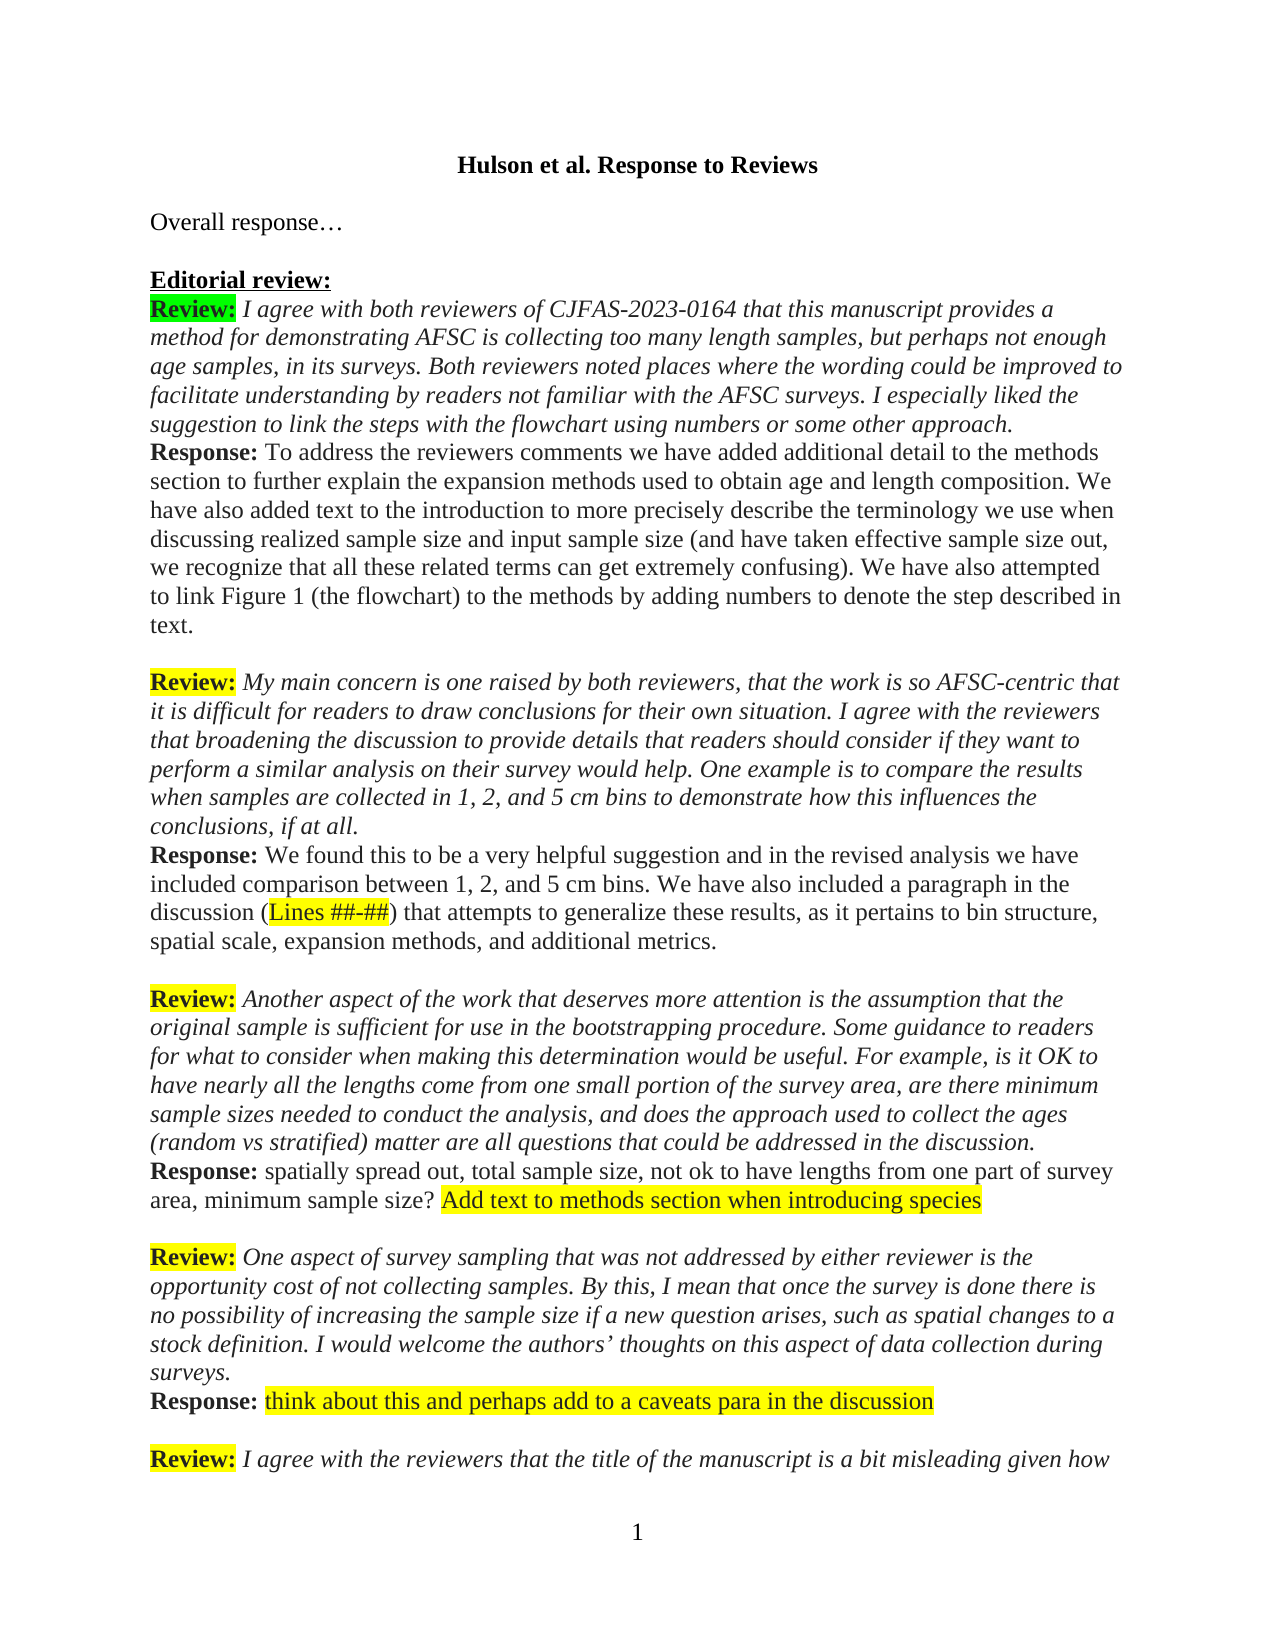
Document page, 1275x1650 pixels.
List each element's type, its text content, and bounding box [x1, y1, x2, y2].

text Overall response… [150, 207, 1125, 236]
text Response: We found this to be a very helpful suggestion and in the revised analysis we have included comparison between 1, 2, and 5 cm bins. We have also included a paragraph in the discussion (Lines ##-##) that attempts to generalize these results, as it pertains to bin structure, spatial scale, expansion methods, and additional metrics. Review: Another aspect of the work that deserves more attention is the assumption that the original sample is sufficient for use in the bootstrapping procedure. Some guidance to readers for what to consider when making this determination would be useful. For example, is it OK to have nearly all the lengths come from one small portion of the survey area, are there minimum sample sizes needed to conduct the analysis, and does the approach used to collect the ages (random vs stratified) matter are all questions that could be addressed in the discussion. [150, 840, 1125, 1156]
text Response: To address the reviewers comments we have added additional detail to the methods section to further explain the expansion methods used to obtain age and length composition. We have also added text to the introduction to more precisely describe the terminology we use when discussing realized sample size and input sample size (and have taken effective sample size out, we recognize that all these related terms can get extremely confusing). We have also attempted to link Figure 1 (the flowchart) to the methods by adding numbers to denote the step described in text. Review: My main concern is one raised by both reviewers, that the work is so AFSC-centric that it is difficult for readers to draw conclusions for their own situation. I agree with the reviewers that broadening the discussion to provide details that readers should consider if they want to perform a similar analysis on their survey would help. One example is to compare the results when samples are collected in 1, 2, and 5 cm bins to demonstrate how this influences the conclusions, if at all. [150, 437, 1125, 840]
text Review: I agree with both reviewers of CJFAS-2023-0164 that this manuscript provides a method for demonstrating AFSC is collecting too many length samples, but perhaps not enough age samples, in its surveys. Both reviewers noted places where the wording could be improved to facilitate understanding by readers not familiar with the AFSC surveys. I especially liked the suggestion to link the steps with the flowchart using numbers or some other approach. [150, 294, 1125, 437]
text Hulson et al. Response to Reviews [150, 150, 1125, 179]
text Response: spatially spread out, total sample size, not ok to have lengths from one part of survey area, minimum sample size? Add text to methods section when introducing species Review: One aspect of survey sampling that was not addressed by either reviewer is the opportunity cost of not collecting samples. By this, I mean that once the survey is done there is no possibility of increasing the sample size if a new question arises, such as spatial changes to a stock definition. I would welcome the authors’ thoughts on this aspect of data collection during surveys. [150, 1156, 1125, 1386]
text Editorial review: [150, 265, 1125, 294]
